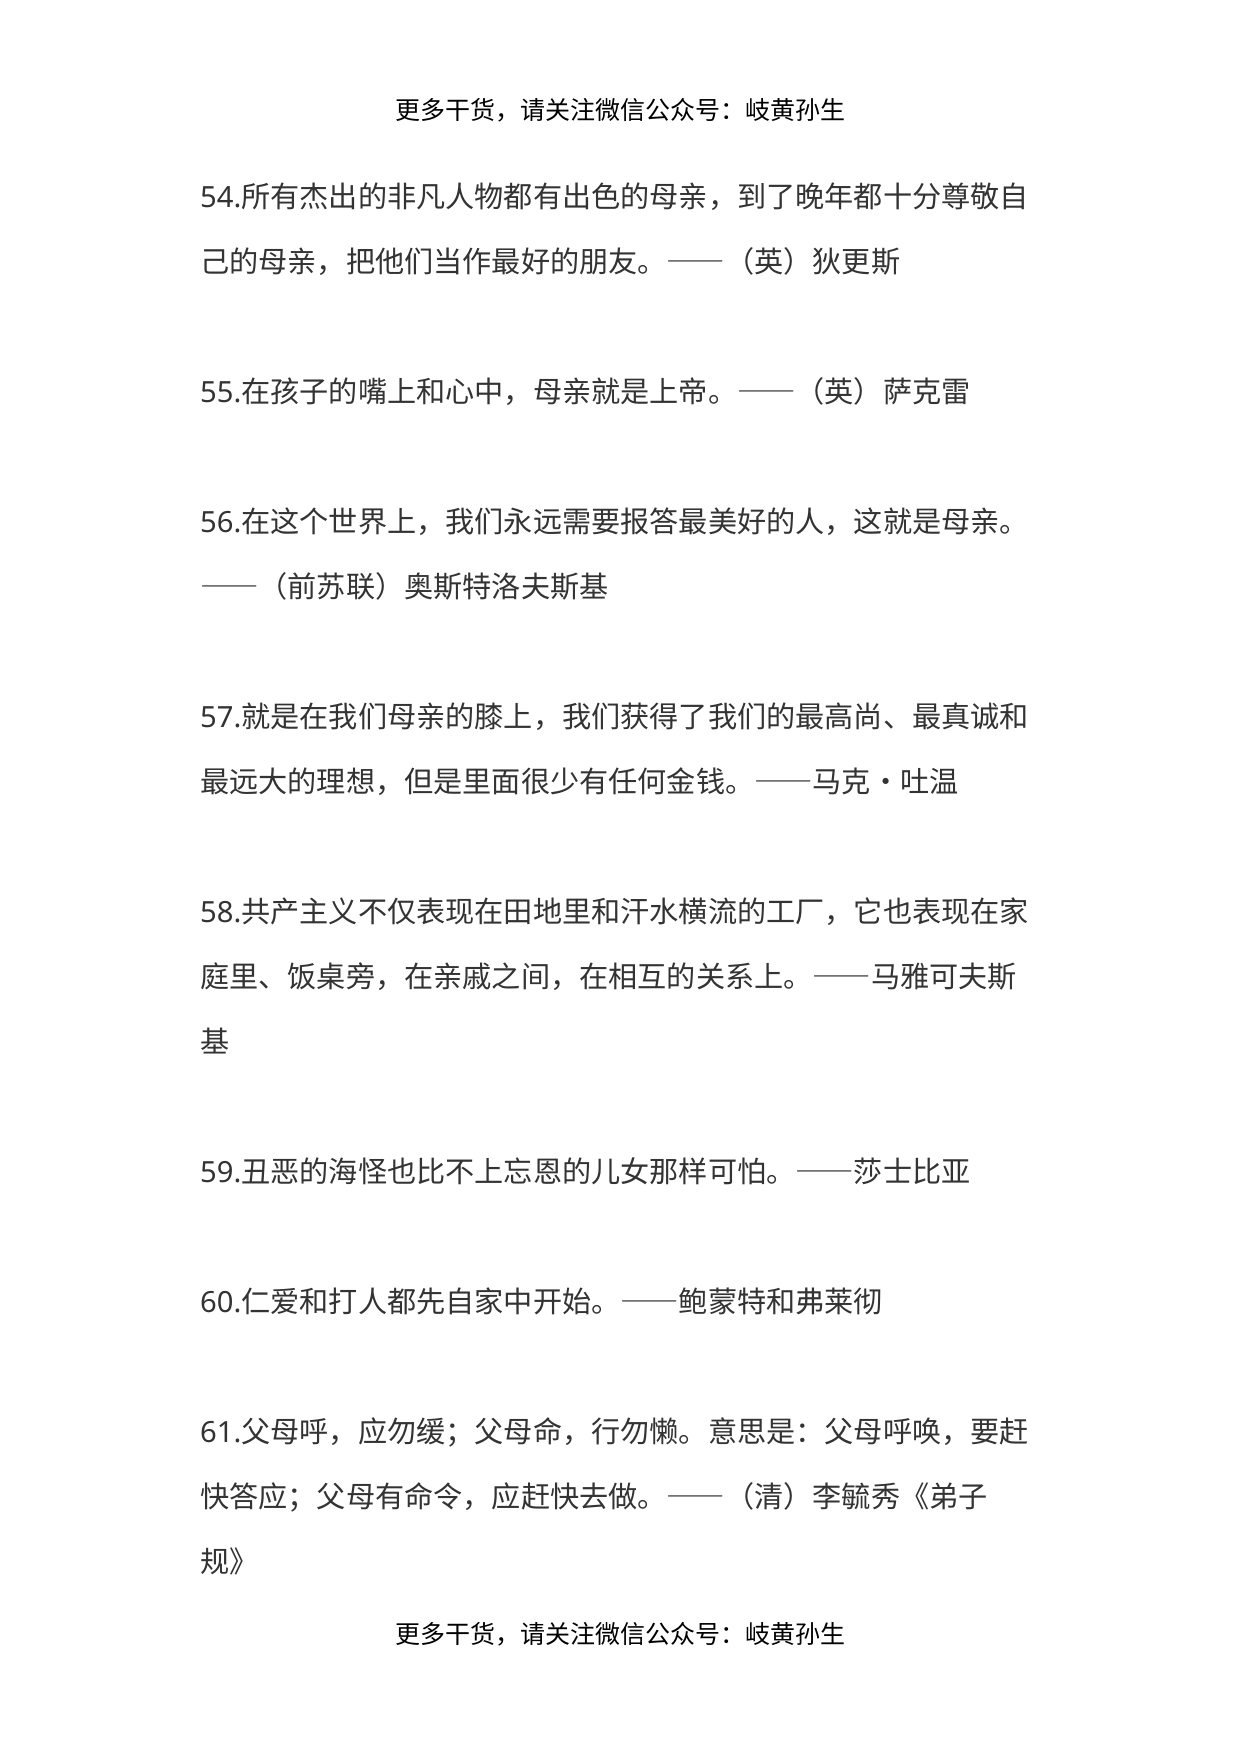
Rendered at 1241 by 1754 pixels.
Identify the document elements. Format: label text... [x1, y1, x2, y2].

text 56.在这个世界上，我们永远需要报答最美好的人，这就是母亲。——（前苏联）奥斯特洛夫斯基 [200, 487, 1040, 617]
text 60.仁爱和打人都先自家中开始。——鲍蒙特和弗莱彻 [200, 1267, 1040, 1332]
text 57.就是在我们母亲的膝上，我们获得了我们的最高尚、最真诚和最远大的理想，但是里面很少有任何金钱。——马克•吐温 [200, 682, 1040, 812]
text 54.所有杰出的非凡人物都有出色的母亲，到了晚年都十分尊敬自己的母亲，把他们当作最好的朋友。——（英）狄更斯 [200, 162, 1040, 292]
text 58.共产主义不仅表现在田地里和汗水横流的工厂，它也表现在家庭里、饭桌旁，在亲戚之间，在相互的关系上。——马雅可夫斯基 [200, 877, 1040, 1072]
text 59.丑恶的海怪也比不上忘恩的儿女那样可怕。——莎士比亚 [200, 1137, 1040, 1202]
text 61.父母呼，应勿缓；父母命，行勿懒。意思是：父母呼唤，要赶快答应；父母有命令，应赶快去做。——（清）李毓秀《弟子规》 [200, 1397, 1040, 1592]
text 55.在孩子的嘴上和心中，母亲就是上帝。——（英）萨克雷 [200, 357, 1040, 422]
